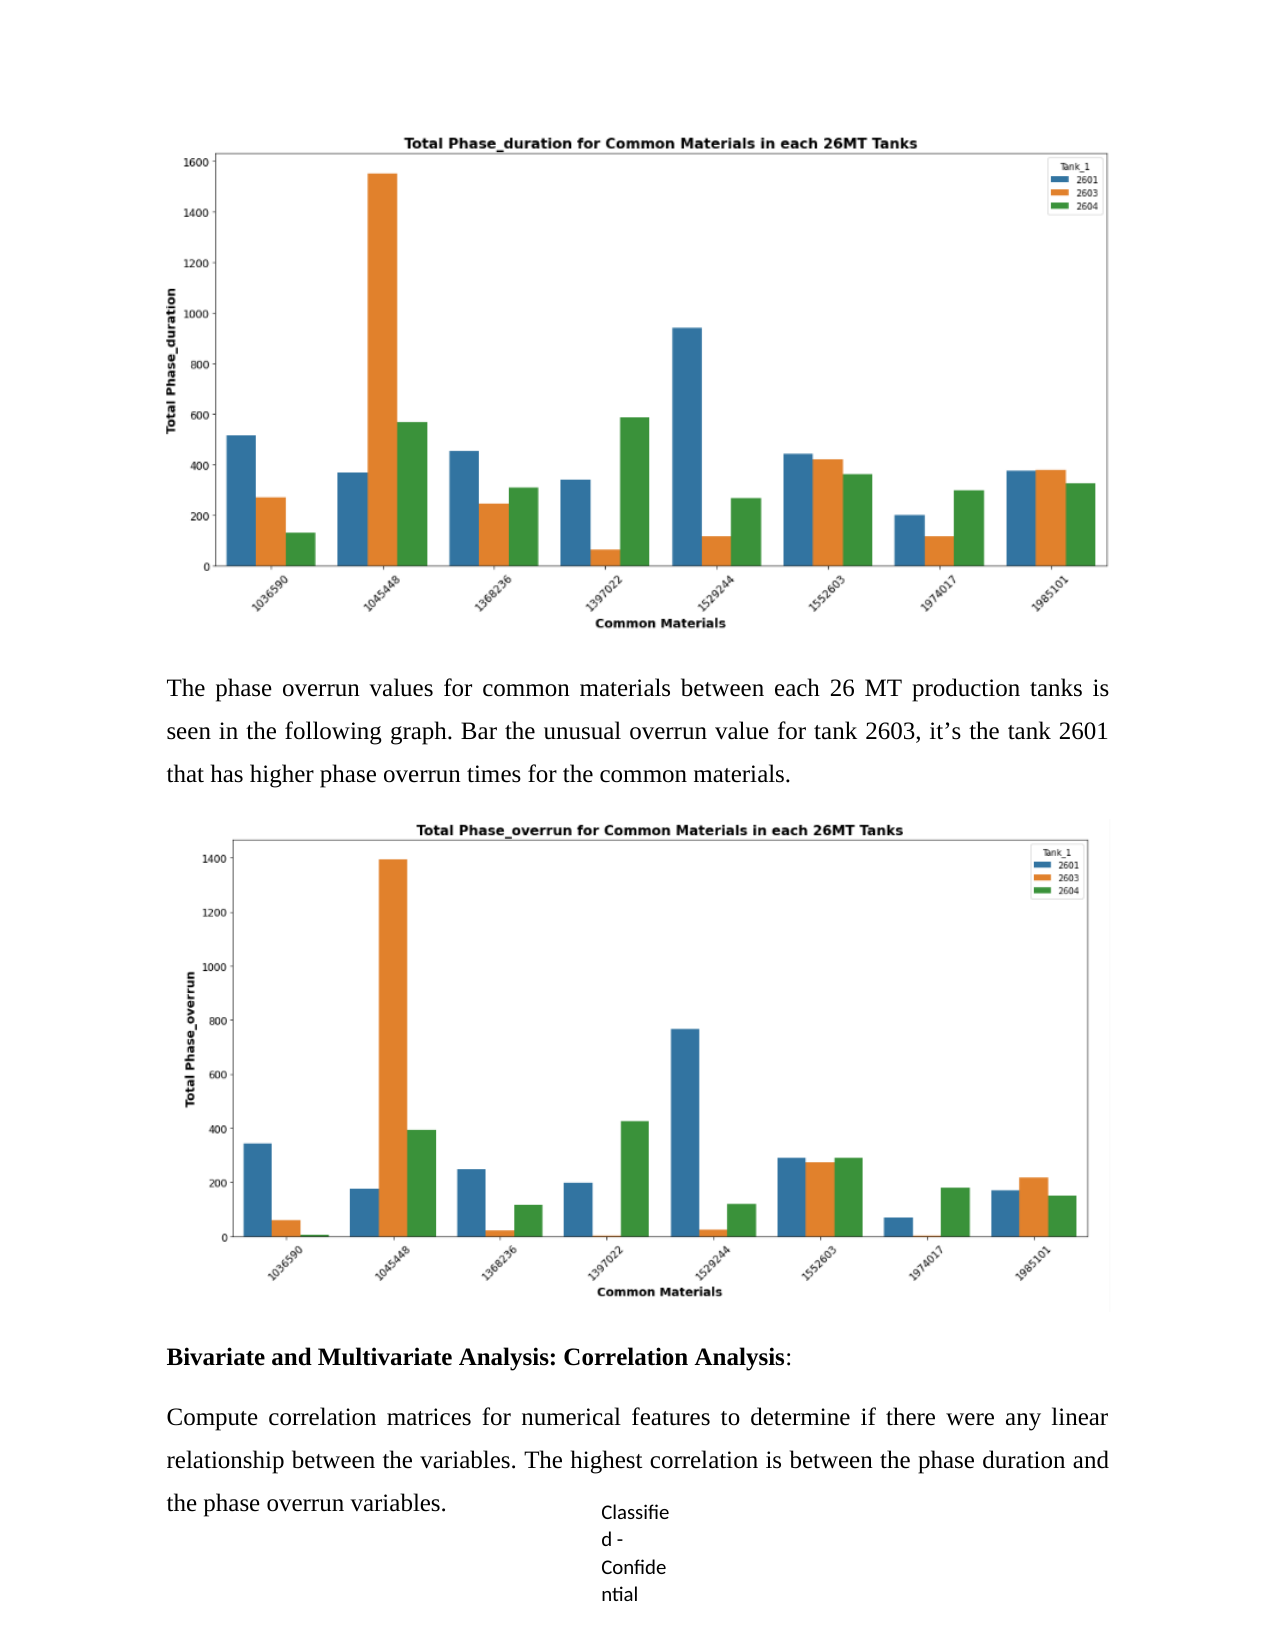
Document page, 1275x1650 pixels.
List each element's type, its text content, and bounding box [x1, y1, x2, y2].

picture [166, 819, 1110, 1312]
text Compute correlation matrices for numerical features to determine if there were any linear relationship between the variables. The highest correlation is between the phase duration and the phase overrun variables. [166, 1402, 1110, 1517]
text The phase overrun values for common materials between each 26 MT production tanks is seen in the following graph. Bar the unusual overrun value for tank 2603, it’s the tank 2601 that has higher phase overrun times for the common materials. [166, 673, 1110, 788]
text Bivariate and Multivariate Analysis: Correlation Analysis: [166, 1342, 1110, 1371]
picture [166, 133, 1110, 643]
